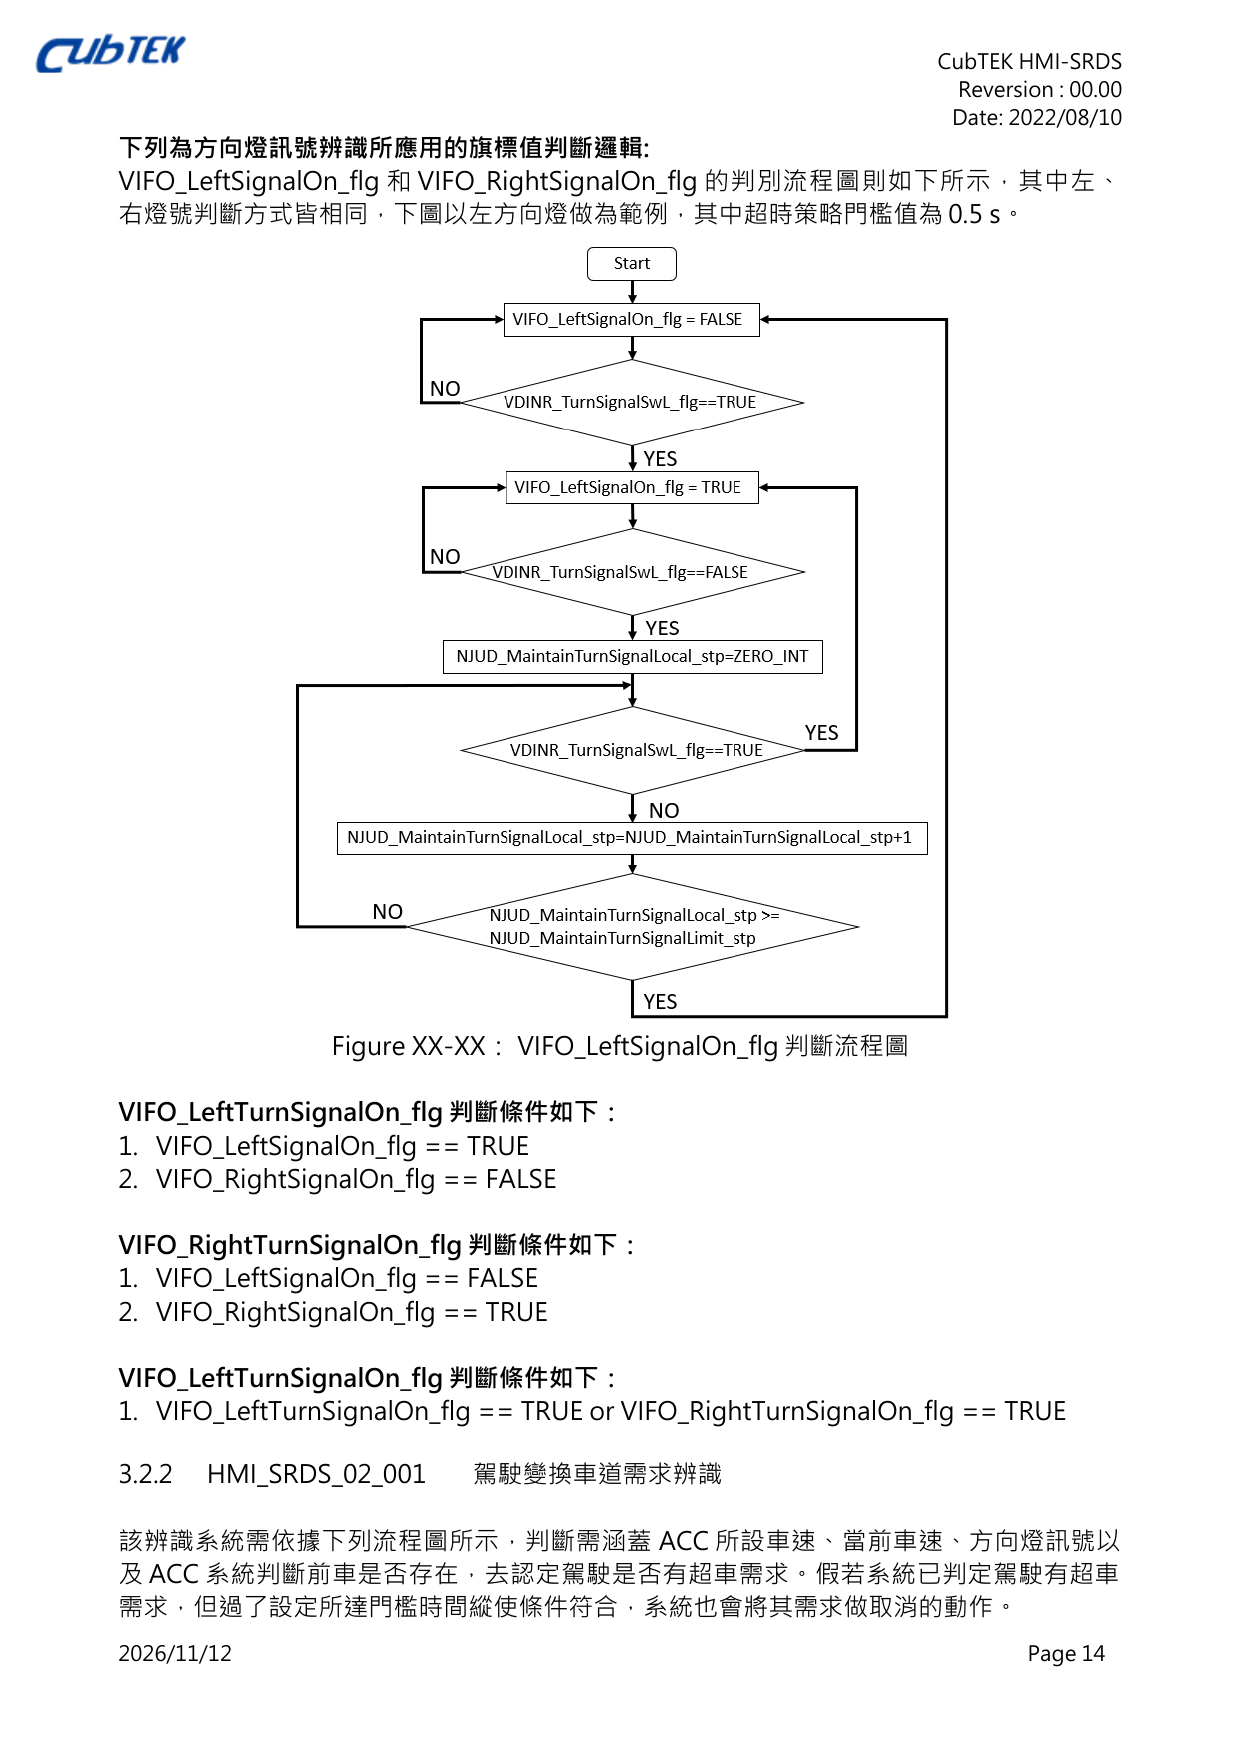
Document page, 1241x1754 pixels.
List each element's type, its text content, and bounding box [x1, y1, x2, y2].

text VIFO_LeftTurnSignalOn_flg判斷條件如下： [118, 1361, 1122, 1394]
text VIFO_LeftTurnSignalOn_flg判斷條件如下： [118, 1095, 1122, 1128]
text VIFO_LeftSignalOn_flg和VIFO_RightSignalOn_flg的判別流程圖則如下所示，其中左、右燈號判斷方式皆相同，下圖以左方向燈做為範例，其中超時策略門檻值為0.5 s。 [118, 164, 1122, 230]
subtitle HMI_SRDS_02_001 駕駛變換車道需求辨識 [118, 1456, 1122, 1489]
picture [28, 25, 188, 71]
list VIFO_RightSignalOn_flg == TRUE [118, 1294, 1122, 1327]
picture [278, 230, 963, 1029]
text 該辨識系統需依據下列流程圖所示，判斷需涵蓋ACC所設車速、當前車速、方向燈訊號以及ACC系統判斷前車是否存在，去認定駕駛是否有超車需求。假若系統已判定駕駛有超車需求，但過了設定所達門檻時間縱使條件符合，系統也會將其需求做取消的動作。 [118, 1523, 1122, 1623]
list VIFO_LeftSignalOn_flg == TRUE [118, 1128, 1122, 1161]
text VIFO_RightTurnSignalOn_flg判斷條件如下： [118, 1228, 1122, 1261]
list VIFO_RightSignalOn_flg == FALSE [118, 1161, 1122, 1194]
list VIFO_LeftTurnSignalOn_flg == TRUE or VIFO_RightTurnSignalOn_flg == TRUE [118, 1394, 1122, 1427]
text 下列為方向燈訊號辨識所應用的旗標值判斷邏輯: [118, 130, 1122, 164]
text Figure XX-XX： VIFO_LeftSignalOn_flg判斷流程圖 [118, 1028, 1122, 1062]
list VIFO_LeftSignalOn_flg == FALSE [118, 1261, 1122, 1294]
